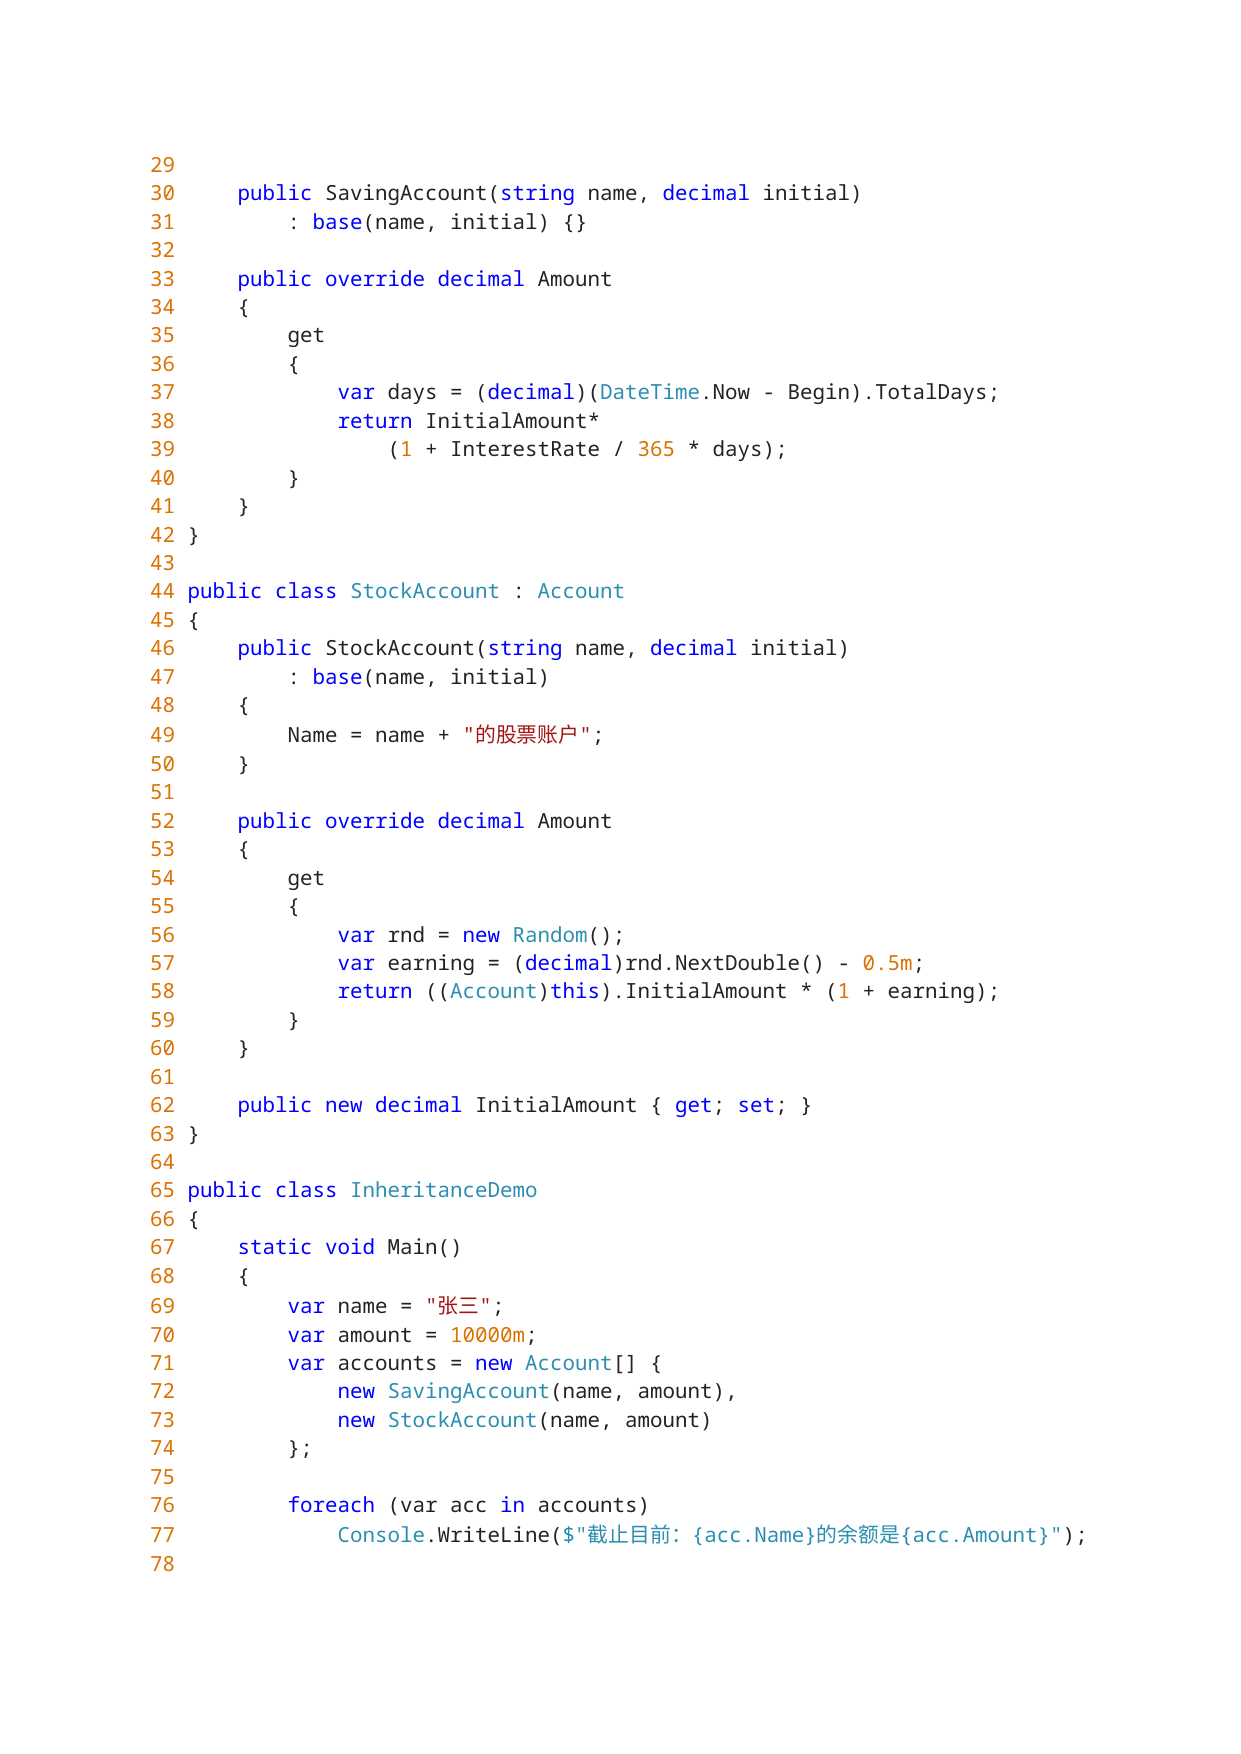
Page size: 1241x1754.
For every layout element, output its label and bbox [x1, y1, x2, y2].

table_header [139, 150, 1101, 1577]
